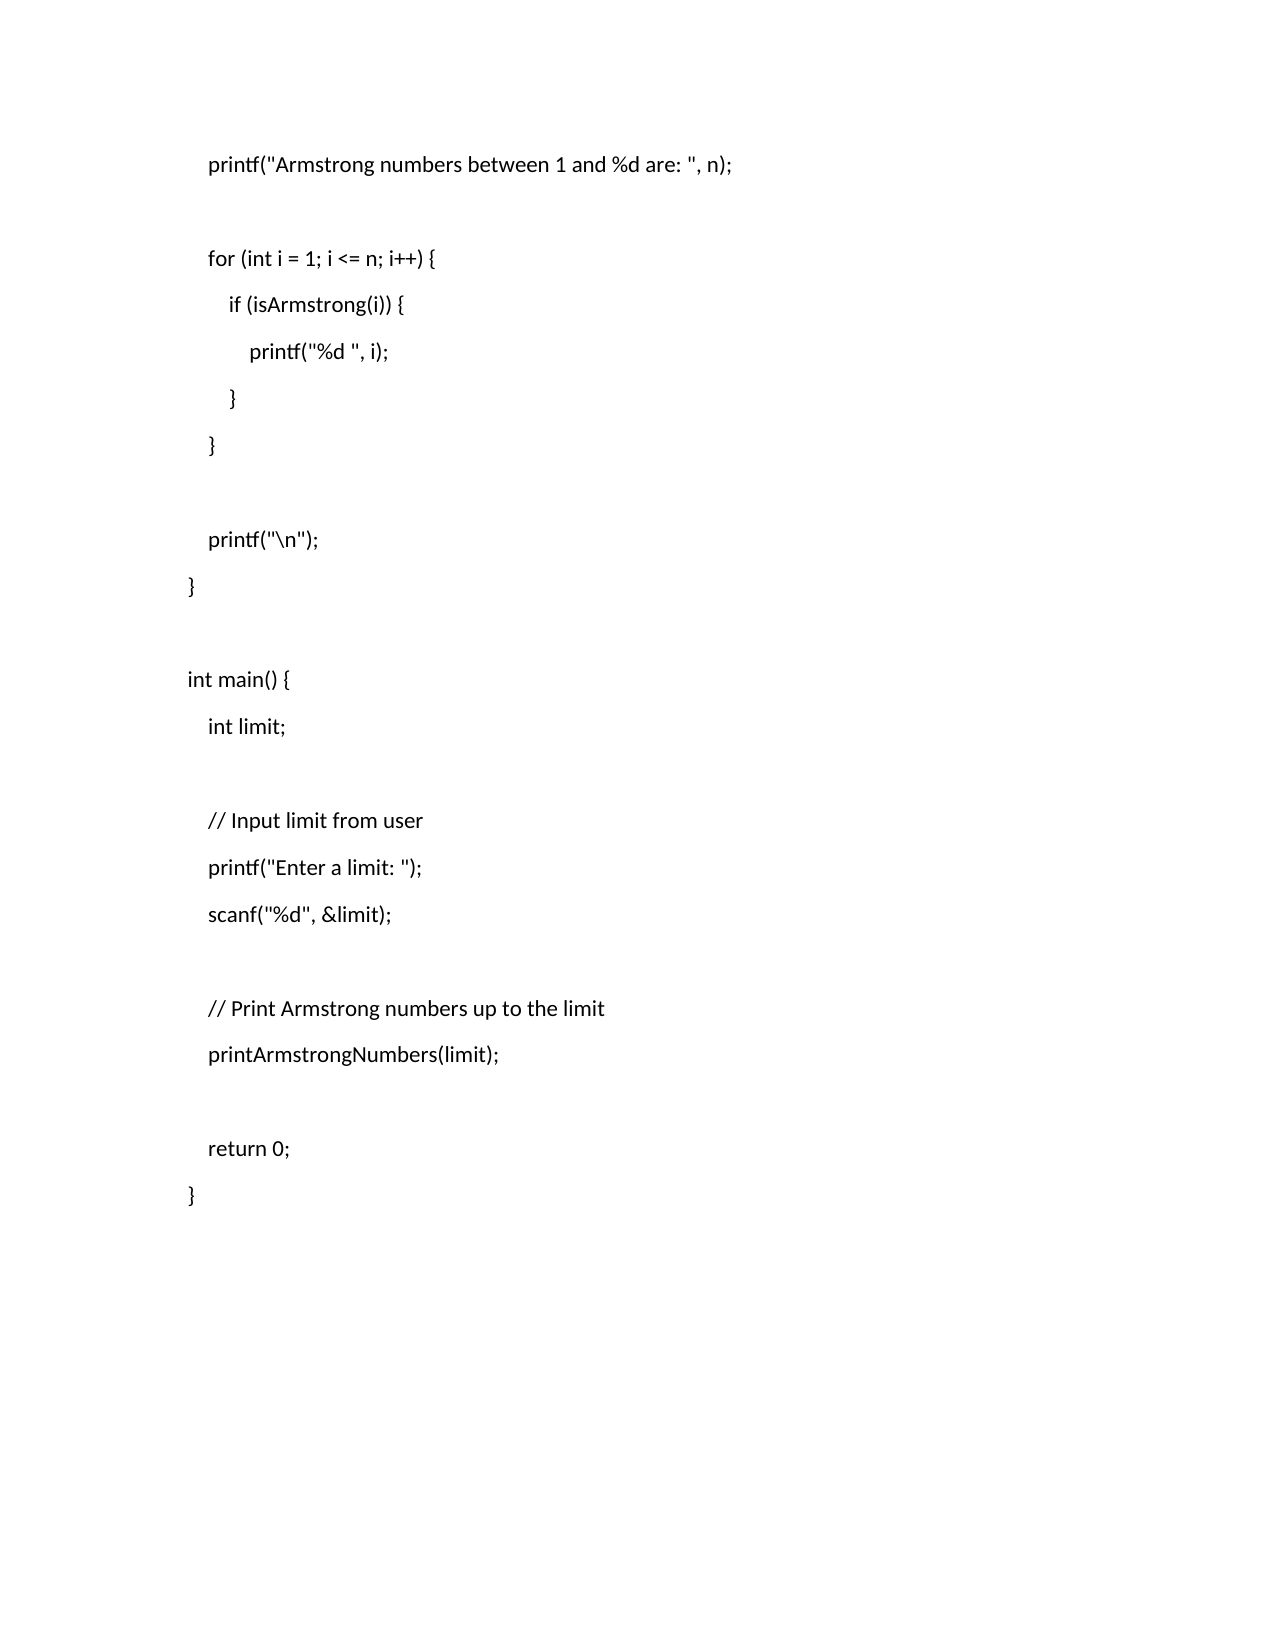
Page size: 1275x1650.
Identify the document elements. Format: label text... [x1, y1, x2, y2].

text scanf("%d", &limit); [187, 900, 1125, 928]
text printf("Armstrong numbers between 1 and %d are: ", n); [187, 150, 1125, 178]
text } [187, 1181, 1125, 1209]
text printf("%d ", i); [187, 337, 1125, 366]
text for (int i = 1; i <= n; i++) { [187, 244, 1125, 272]
text int main() { [187, 666, 1125, 694]
text if (isArmstrong(i)) { [187, 291, 1125, 319]
text } [187, 384, 1125, 412]
text printArmstrongNumbers(limit); [187, 1041, 1125, 1069]
text printf("\n"); [187, 525, 1125, 553]
text return 0; [187, 1134, 1125, 1162]
text // Input limit from user [187, 806, 1125, 834]
text // Print Armstrong numbers up to the limit [187, 994, 1125, 1022]
text printf("Enter a limit: "); [187, 853, 1125, 881]
text } [187, 572, 1125, 600]
text int limit; [187, 712, 1125, 741]
text } [187, 431, 1125, 459]
